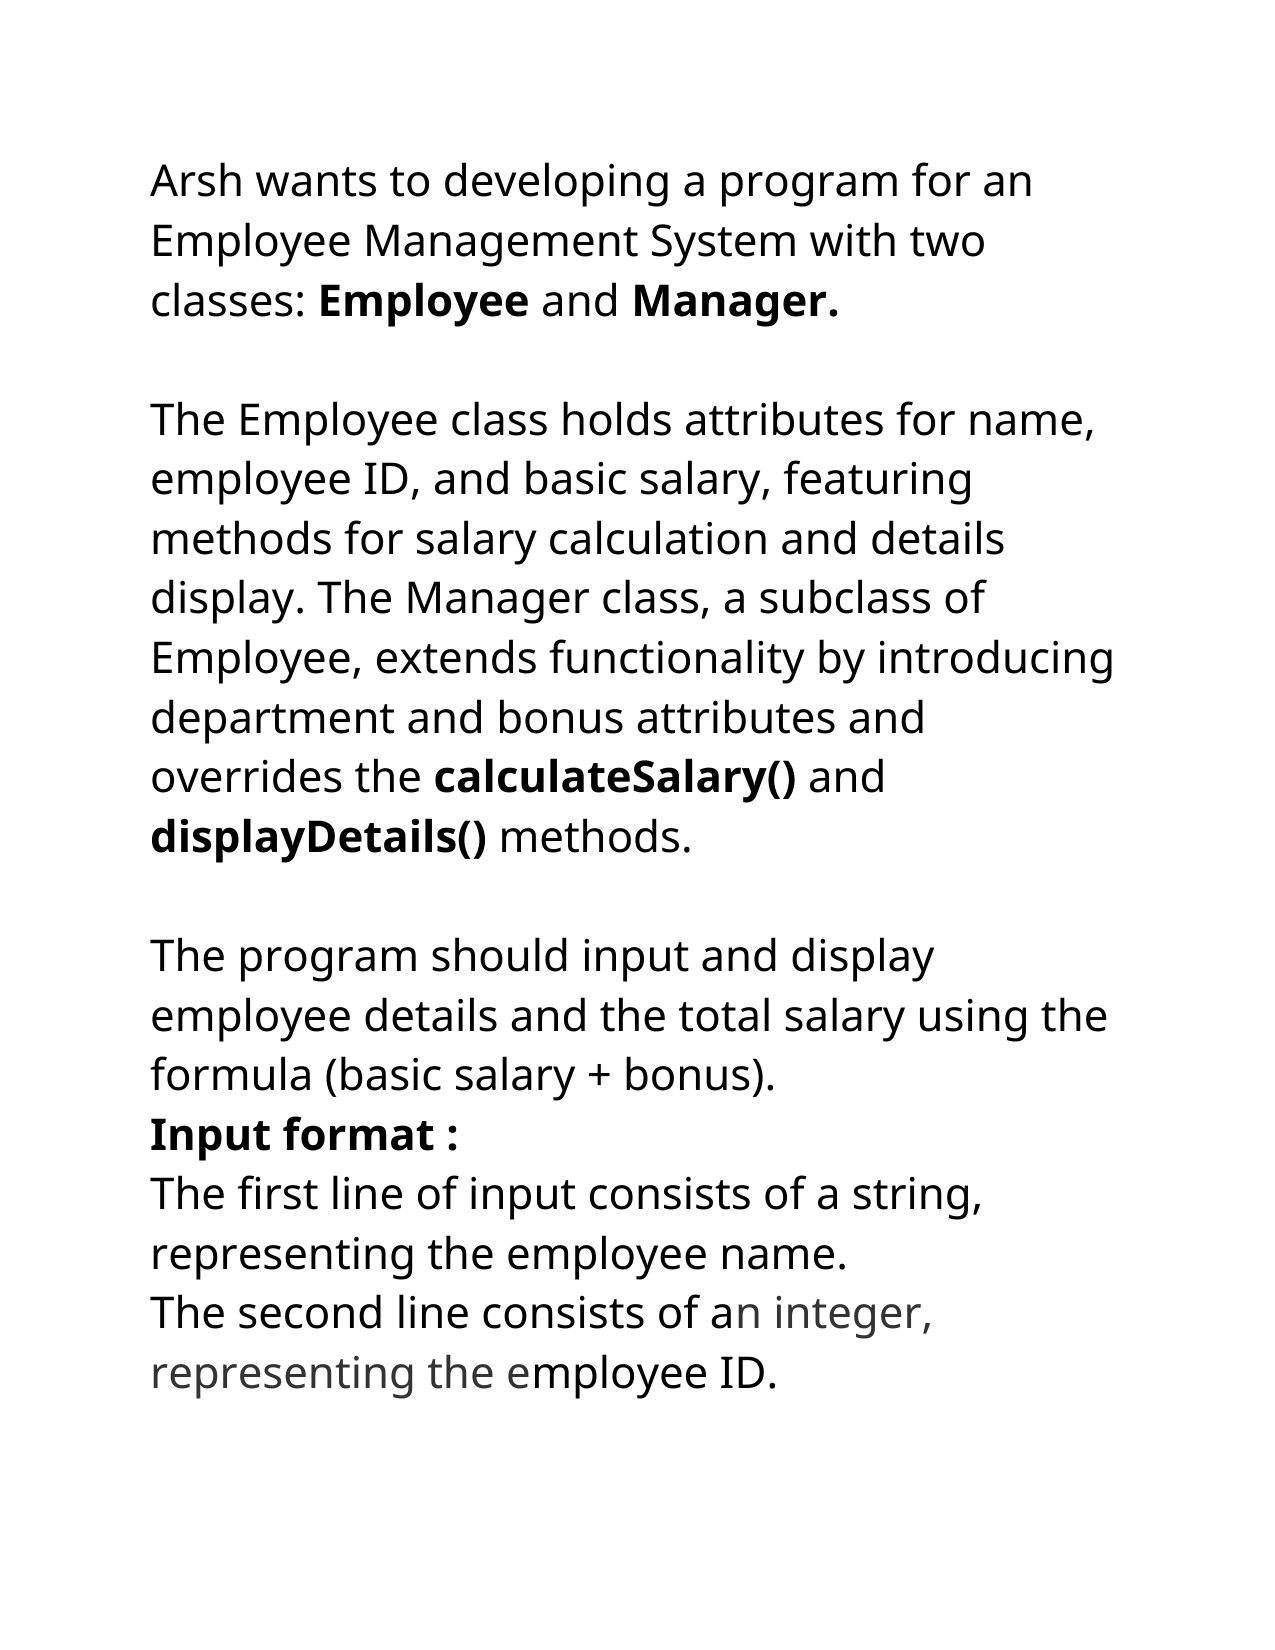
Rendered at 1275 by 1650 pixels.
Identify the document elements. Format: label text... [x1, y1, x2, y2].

text Arsh wants to developing a program for an Employee Management System with two classes: Employee and Manager. [150, 150, 1125, 329]
text The first line of input consists of a string, representing the employee name. [150, 1163, 1125, 1282]
text The second line consists of an integer, representing the employee ID. [150, 1282, 1125, 1401]
text The Employee class holds attributes for name, employee ID, and basic salary, featuring methods for salary calculation and details display. The Manager class, a subclass of Employee, extends functionality by introducing department and bonus attributes and overrides the calculateSalary() and displayDetails() methods. [150, 388, 1125, 865]
text Input format : [150, 1103, 1125, 1163]
text The program should input and display employee details and the total salary using the formula (basic salary + bonus). [150, 924, 1125, 1103]
